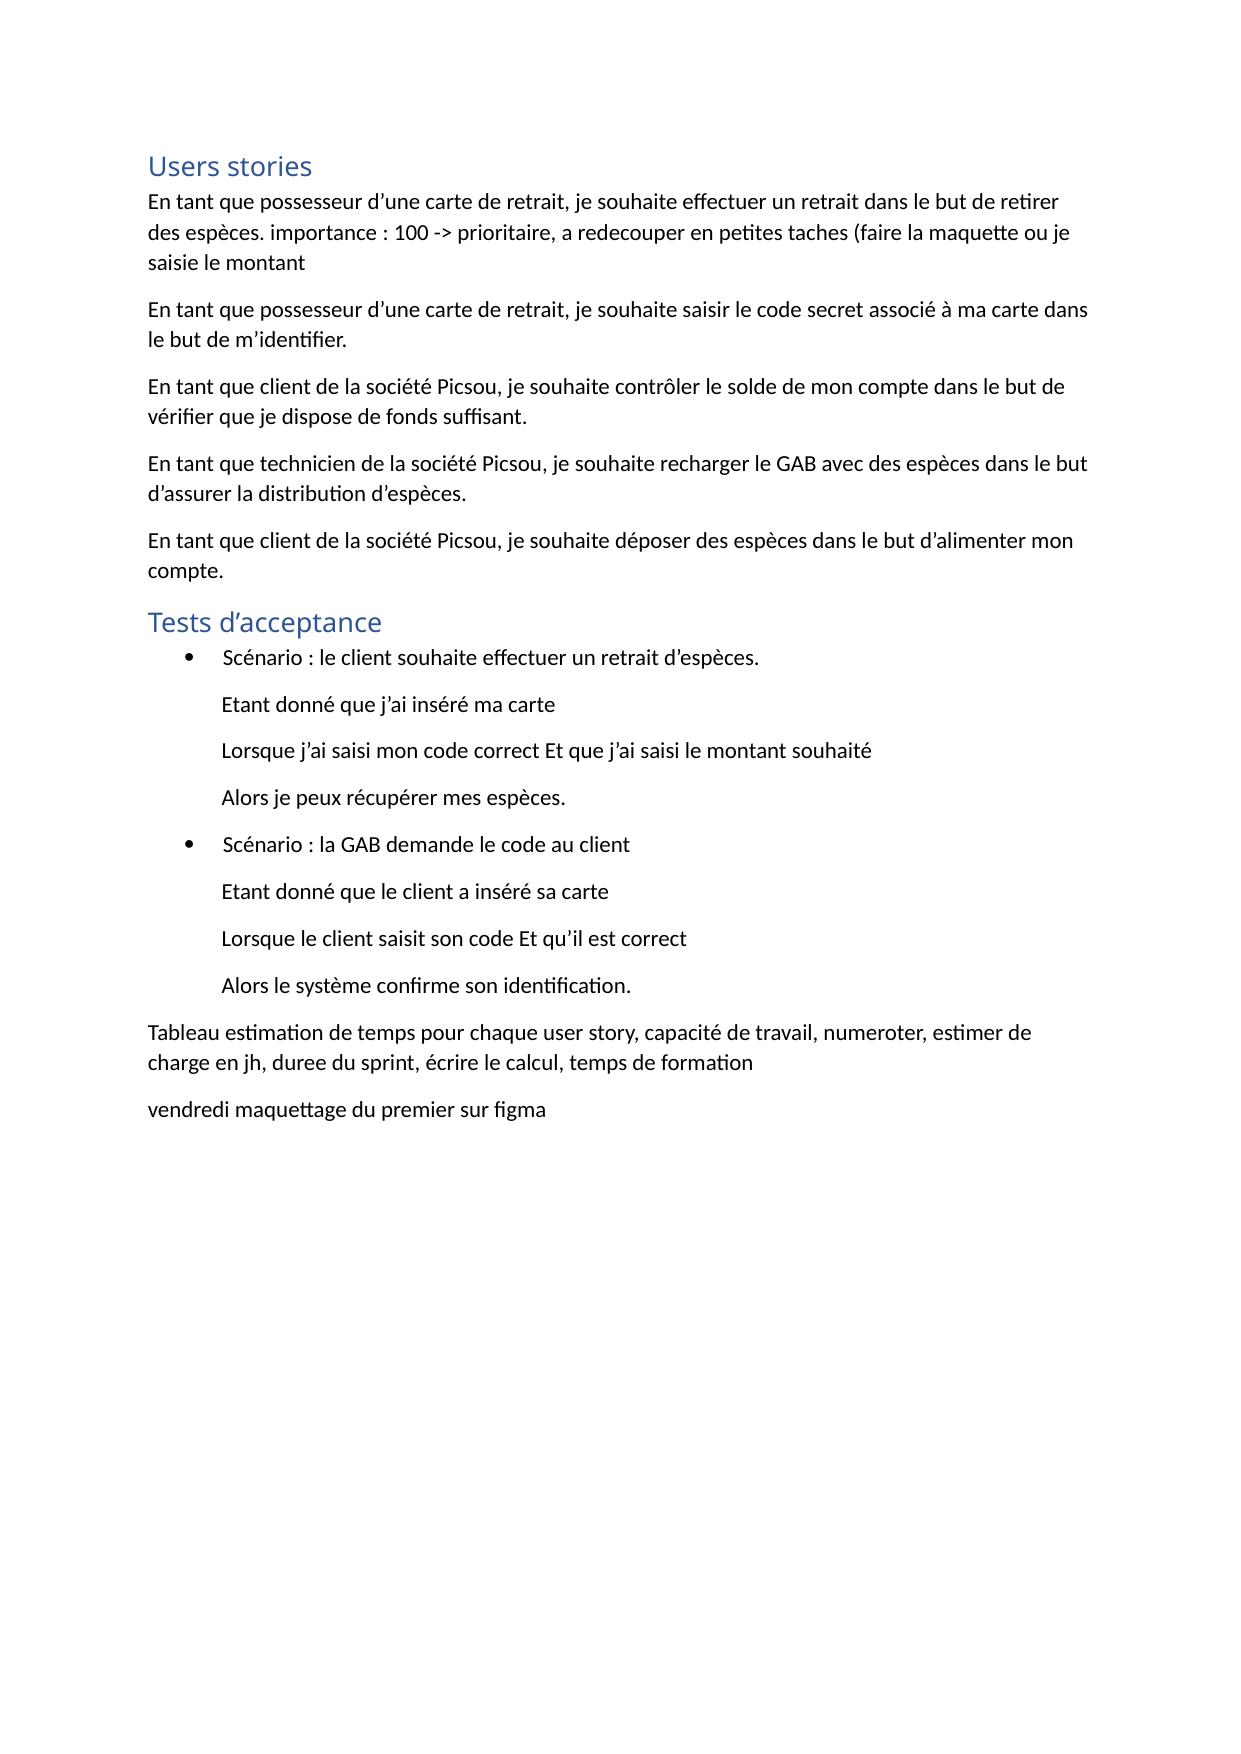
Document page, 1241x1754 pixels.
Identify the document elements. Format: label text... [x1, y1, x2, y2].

text En tant que client de la société Picsou, je souhaite déposer des espèces dans le but d’alimenter mon compte. [148, 526, 1093, 584]
list Scénario : la GAB demande le code au client [185, 830, 1093, 858]
text Alors le système confirme son identification. [148, 971, 1093, 999]
text vendredi maquettage du premier sur figma [148, 1095, 1093, 1123]
text En tant que technicien de la société Picsou, je souhaite recharger le GAB avec des espèces dans le but d’assurer la distribution d’espèces. [148, 449, 1093, 507]
text En tant que possesseur d’une carte de retrait, je souhaite saisir le code secret associé à ma carte dans le but de m’identifier. [148, 295, 1093, 353]
text Tableau estimation de temps pour chaque user story, capacité de travail, numeroter, estimer de charge en jh, duree du sprint, écrire le calcul, temps de formation [148, 1018, 1093, 1076]
subtitle Tests d’acceptance [148, 603, 1093, 640]
text En tant que client de la société Picsou, je souhaite contrôler le solde de mon compte dans le but de vérifier que je dispose de fonds suffisant. [148, 372, 1093, 430]
subtitle Users stories [148, 148, 1093, 184]
text Alors je peux récupérer mes espèces. [221, 783, 1093, 811]
text Lorsque j’ai saisi mon code correct Et que j’ai saisi le montant souhaité [221, 737, 1093, 764]
text Etant donné que j’ai inséré ma carte [221, 690, 1093, 718]
text En tant que possesseur d’une carte de retrait, je souhaite effectuer un retrait dans le but de retirer des espèces. importance : 100 -> prioritaire, a redecouper en petites taches (faire la maquette ou je saisie le montant [148, 187, 1093, 276]
text Etant donné que le client a inséré sa carte [148, 877, 1093, 905]
text Lorsque le client saisit son code Et qu’il est correct [148, 924, 1093, 952]
list Scénario : le client souhaite effectuer un retrait d’espèces. [185, 643, 1093, 671]
